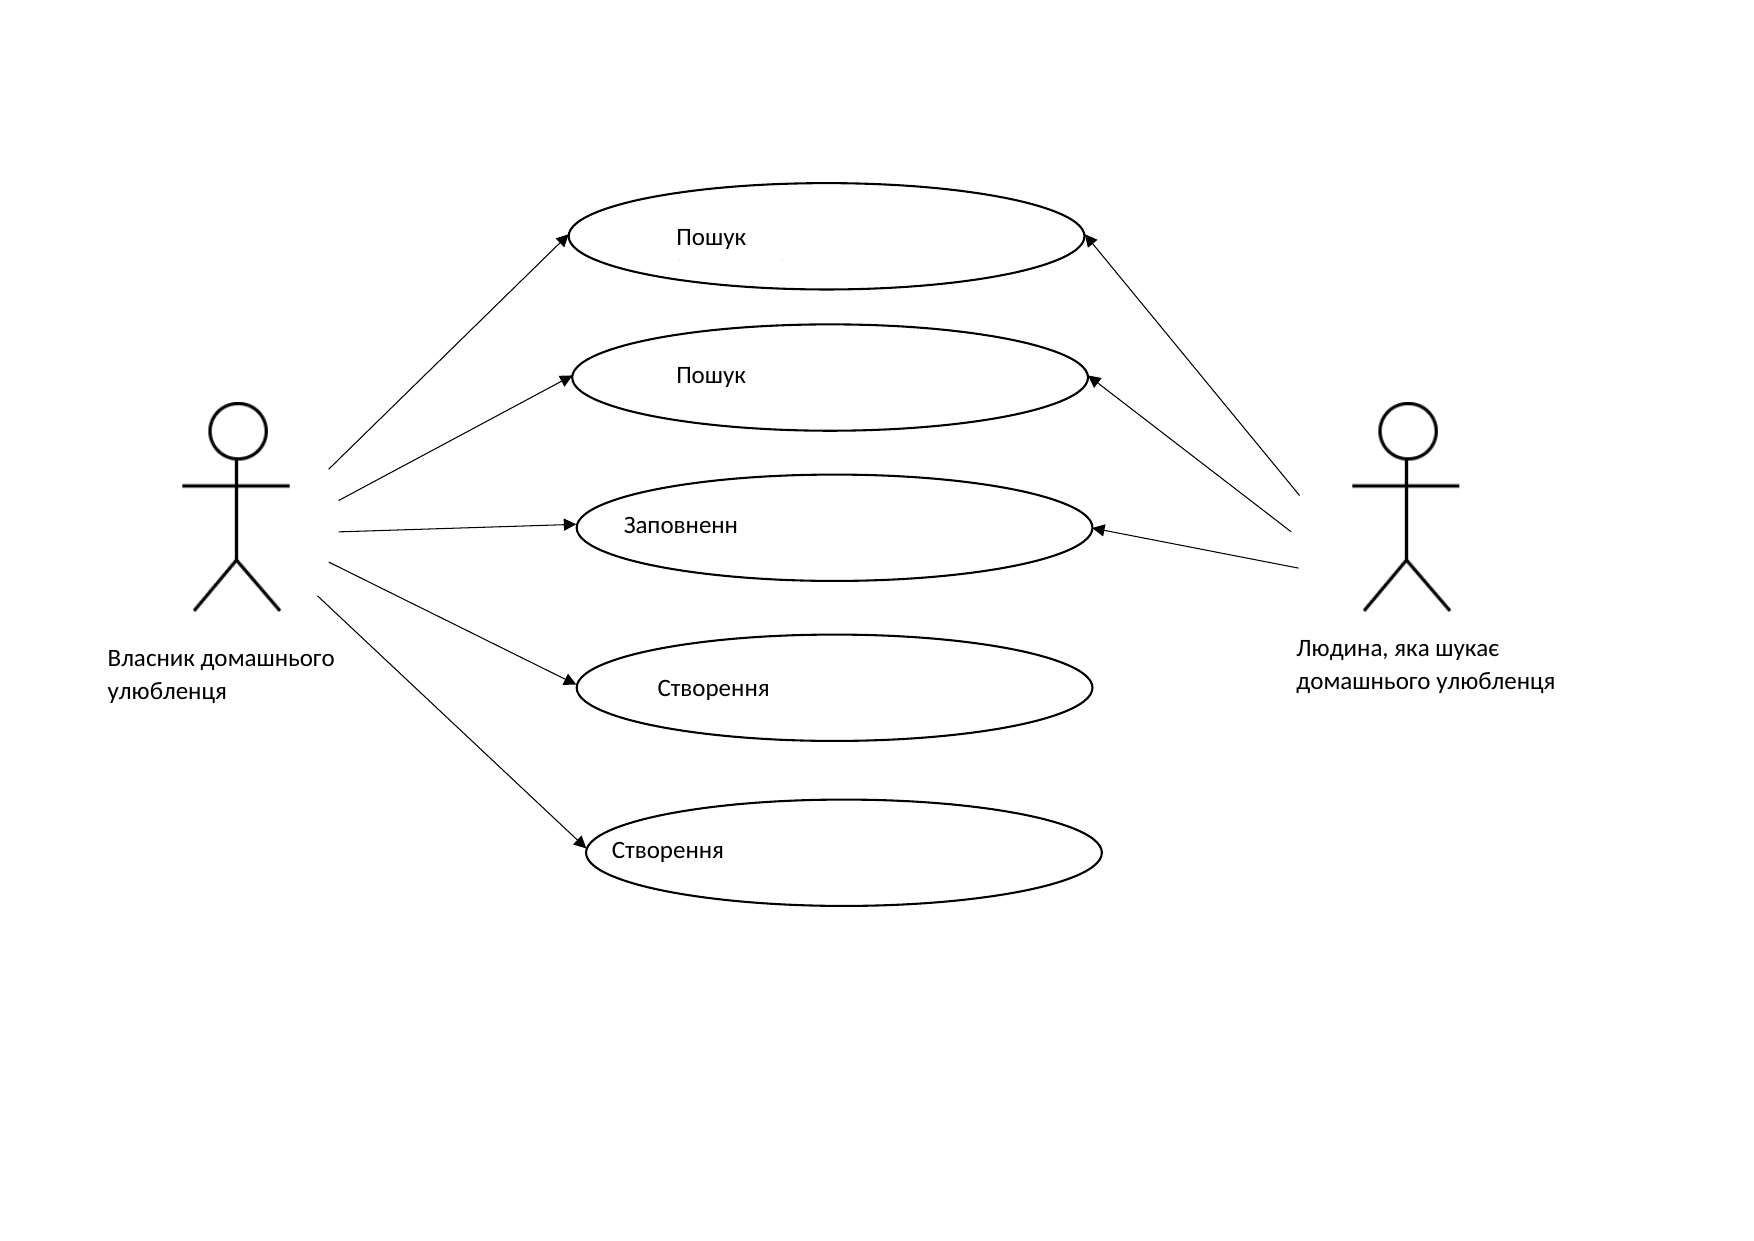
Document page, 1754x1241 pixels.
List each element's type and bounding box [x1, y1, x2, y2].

picture [182, 402, 290, 612]
picture [1352, 402, 1460, 612]
